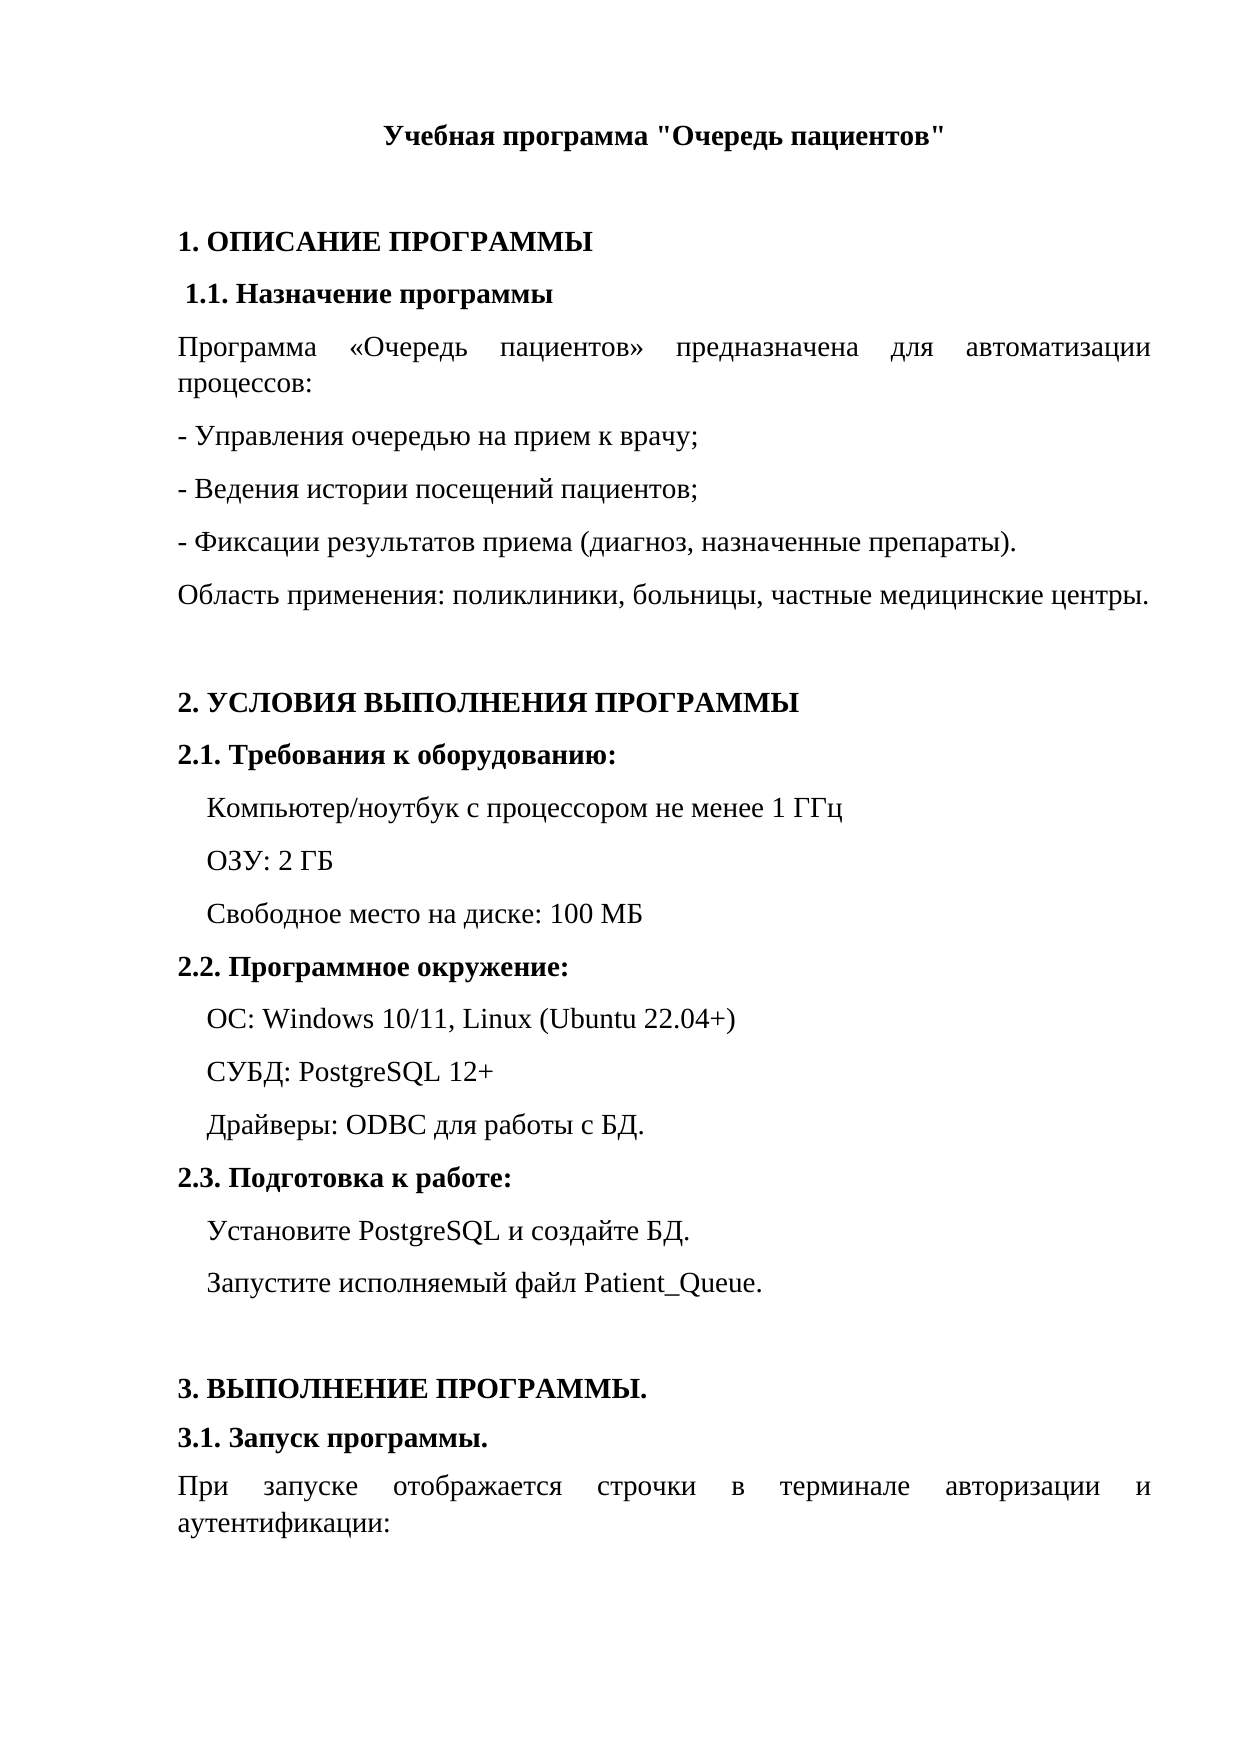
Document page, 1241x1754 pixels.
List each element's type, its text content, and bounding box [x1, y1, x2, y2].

text Установите PostgreSQL и создайте БД. [177, 1213, 1152, 1246]
text - Фиксации результатов приема (диагноз, назначенные препараты). [177, 524, 1152, 557]
text 2.2. Программное окружение: [177, 949, 1152, 982]
text 1. ОПИСАНИЕ ПРОГРАММЫ [177, 224, 1152, 257]
text - Ведения истории посещений пациентов; [177, 471, 1152, 505]
text ОЗУ: 2 ГБ [177, 843, 1152, 877]
text 2.1. Требования к оборудованию: [177, 737, 1152, 771]
text СУБД: PostgreSQL 12+ [177, 1054, 1152, 1088]
text При запуске отображается строчки в терминале авторизации и аутентификации: [177, 1468, 1152, 1568]
text 2. УСЛОВИЯ ВЫПОЛНЕНИЯ ПРОГРАММЫ [177, 685, 1152, 718]
text Драйверы: ODBC для работы с БД. [177, 1107, 1152, 1141]
text Учебная программа "Очередь пациентов" [177, 118, 1152, 152]
text Свободное место на диске: 100 МБ [177, 896, 1152, 929]
text 1.1. Назначение программы [177, 277, 1152, 310]
text Запустите исполняемый файл Patient_Queue. [177, 1266, 1152, 1299]
text Компьютер/ноутбук с процессором не менее 1 ГГц [177, 790, 1152, 824]
subtitle 3. ВЫПОЛНЕНИЕ ПРОГРАММЫ. [177, 1371, 1152, 1405]
text Программа «Очередь пациентов» предназначена для автоматизации процессов: [177, 329, 1152, 399]
text Область применения: поликлиники, больницы, частные медицинские центры. [177, 577, 1152, 610]
text - Управления очередью на прием к врачу; [177, 418, 1152, 452]
text 2.3. Подготовка к работе: [177, 1160, 1152, 1193]
text ОС: Windows 10/11, Linux (Ubuntu 22.04+) [177, 1002, 1152, 1035]
subtitle 3.1. Запуск программы. [177, 1420, 1152, 1453]
